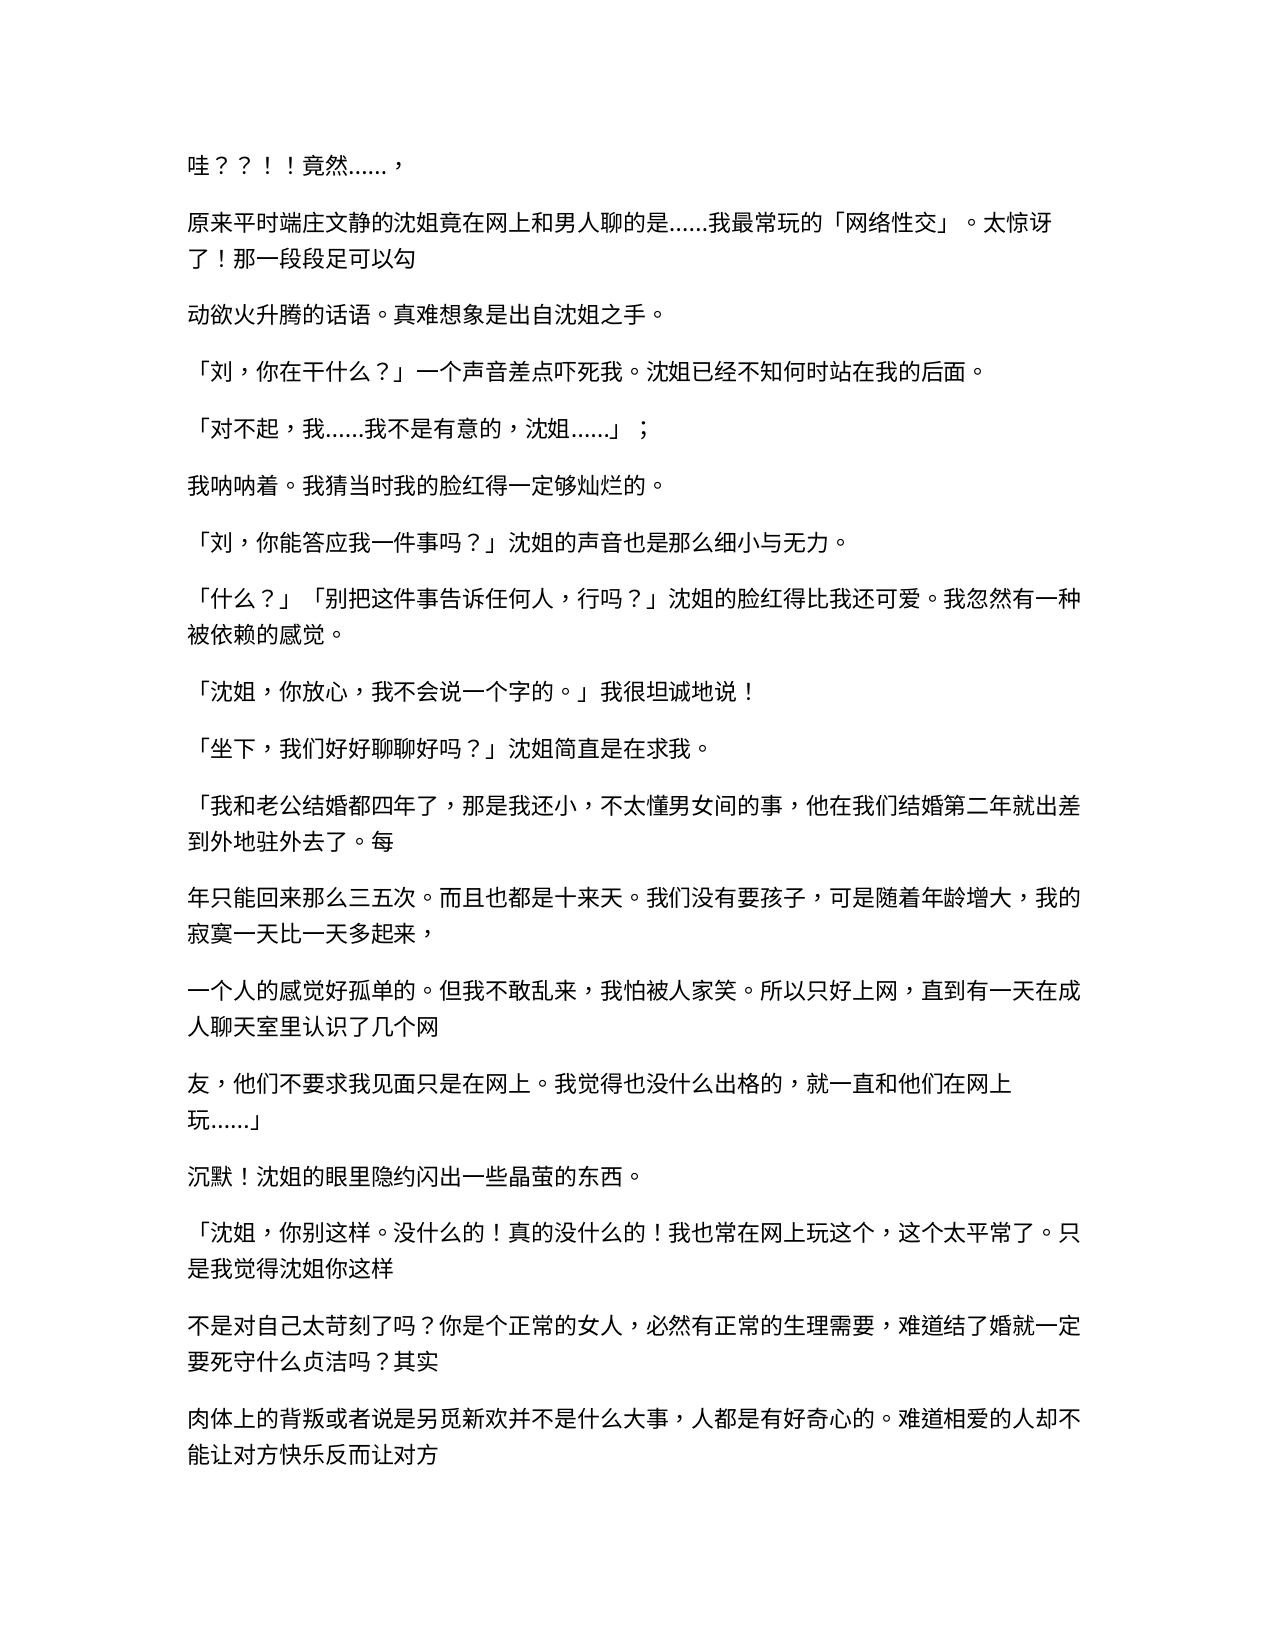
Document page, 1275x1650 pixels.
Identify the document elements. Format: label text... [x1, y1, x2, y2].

text 肉体上的背叛或者说是另觅新欢并不是什么大事，人都是有好奇心的。难道相爱的人却不能让对方快乐反而让对方 [187, 1403, 1087, 1470]
text 友，他们不要求我见面只是在网上。我觉得也没什么出格的，就一直和他们在网上玩……」 [187, 1068, 1087, 1135]
text 沉默！沈姐的眼里隐约闪出一些晶萤的东西。 [187, 1160, 1087, 1192]
text 我呐呐着。我猜当时我的脸红得一定够灿烂的。 [187, 470, 1087, 501]
text 一个人的感觉好孤单的。但我不敢乱来，我怕被人家笑。所以只好上网，直到有一天在成人聊天室里认识了几个网 [187, 975, 1087, 1042]
text 年只能回来那么三五次。而且也都是十来天。我们没有要孩子，可是随着年龄增大，我的寂寞一天比一天多起来， [187, 882, 1087, 949]
text 「刘，你能答应我一件事吗？」沈姐的声音也是那么细小与无力。 [187, 527, 1087, 558]
text 原来平时端庄文静的沈姐竟在网上和男人聊的是……我最常玩的「网络性交」。太惊讶了！那一段段足可以勾 [187, 207, 1087, 274]
text 「我和老公结婚都四年了，那是我还小，不太懂男女间的事，他在我们结婚第二年就出差到外地驻外去了。每 [187, 789, 1087, 857]
text 哇？？！！竟然……， [187, 150, 1087, 181]
text 「刘，你在干什么？」一个声音差点吓死我。沈姐已经不知何时站在我的后面。 [187, 356, 1087, 387]
text 「坐下，我们好好聊聊好吗？」沈姐简直是在求我。 [187, 733, 1087, 764]
text 「对不起，我……我不是有意的，沈姐……」； [187, 413, 1087, 444]
text 动欲火升腾的话语。真难想象是出自沈姐之手。 [187, 299, 1087, 331]
text 不是对自己太苛刻了吗？你是个正常的女人，必然有正常的生理需要，难道结了婚就一定要死守什么贞洁吗？其实 [187, 1310, 1087, 1377]
text 「沈姐，你放心，我不会说一个字的。」我很坦诚地说！ [187, 676, 1087, 707]
text 「沈姐，你别这样。没什么的！真的没什么的！我也常在网上玩这个，这个太平常了。只是我觉得沈姐你这样 [187, 1217, 1087, 1284]
text 「什么？」「别把这件事告诉任何人，行吗？」沈姐的脸红得比我还可爱。我忽然有一种被依赖的感觉。 [187, 583, 1087, 651]
